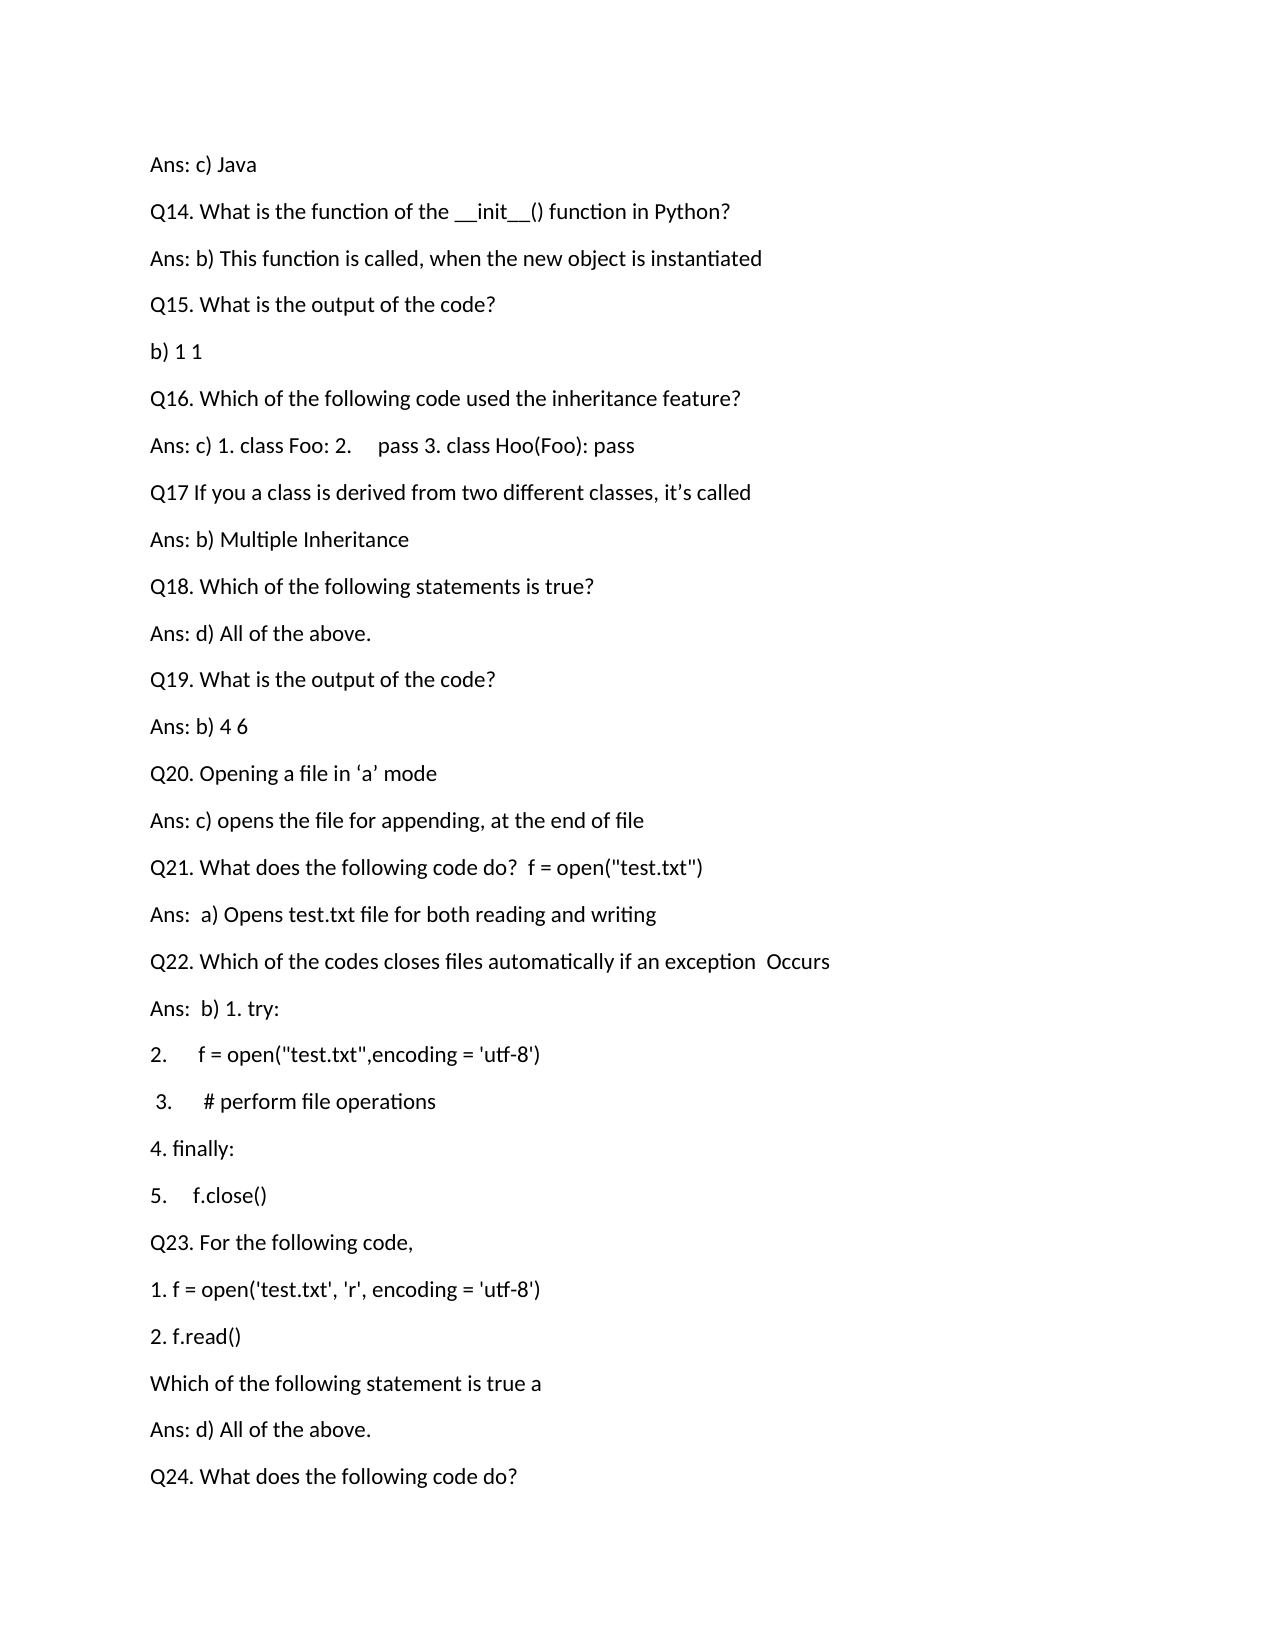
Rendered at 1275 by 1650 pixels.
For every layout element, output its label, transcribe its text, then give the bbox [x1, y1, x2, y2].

text Ans: a) Opens test.txt file for both reading and writing [150, 900, 1125, 928]
text 5. f.close() [150, 1181, 1125, 1209]
text Q14. What is the function of the __init__() function in Python? [150, 197, 1125, 225]
text Ans: c) 1. class Foo: 2. pass 3. class Hoo(Foo): pass [150, 431, 1125, 459]
text Ans: b) Multiple Inheritance [150, 525, 1125, 553]
text Q22. Which of the codes closes files automatically if an exception Occurs [150, 947, 1125, 975]
text Q24. What does the following code do? [150, 1462, 1125, 1491]
text Q21. What does the following code do? f = open("test.txt") [150, 853, 1125, 881]
text 1. f = open('test.txt', 'r', encoding = 'utf-8') [150, 1275, 1125, 1303]
text Q19. What is the output of the code? [150, 666, 1125, 694]
text Ans: b) 1. try: [150, 994, 1125, 1022]
text Ans: b) This function is called, when the new object is instantiated [150, 244, 1125, 272]
text 2. f = open("test.txt",encoding = 'utf-8') [150, 1041, 1125, 1069]
text Ans: d) All of the above. [150, 1416, 1125, 1444]
text Which of the following statement is true a [150, 1369, 1125, 1397]
text Ans: b) 4 6 [150, 712, 1125, 741]
text 3. # perform file operations [150, 1087, 1125, 1116]
text Ans: c) Java [150, 150, 1125, 178]
text Q20. Opening a file in ‘a’ mode [150, 759, 1125, 787]
text Ans: c) opens the file for appending, at the end of file [150, 806, 1125, 834]
text 4. finally: [150, 1134, 1125, 1162]
text Q15. What is the output of the code? [150, 291, 1125, 319]
text Q18. Which of the following statements is true? [150, 572, 1125, 600]
text 2. f.read() [150, 1322, 1125, 1350]
text Q16. Which of the following code used the inheritance feature? [150, 384, 1125, 412]
text Q17 If you a class is derived from two different classes, it’s called [150, 478, 1125, 506]
text b) 1 1 [150, 337, 1125, 366]
text Q23. For the following code, [150, 1228, 1125, 1256]
text Ans: d) All of the above. [150, 619, 1125, 647]
